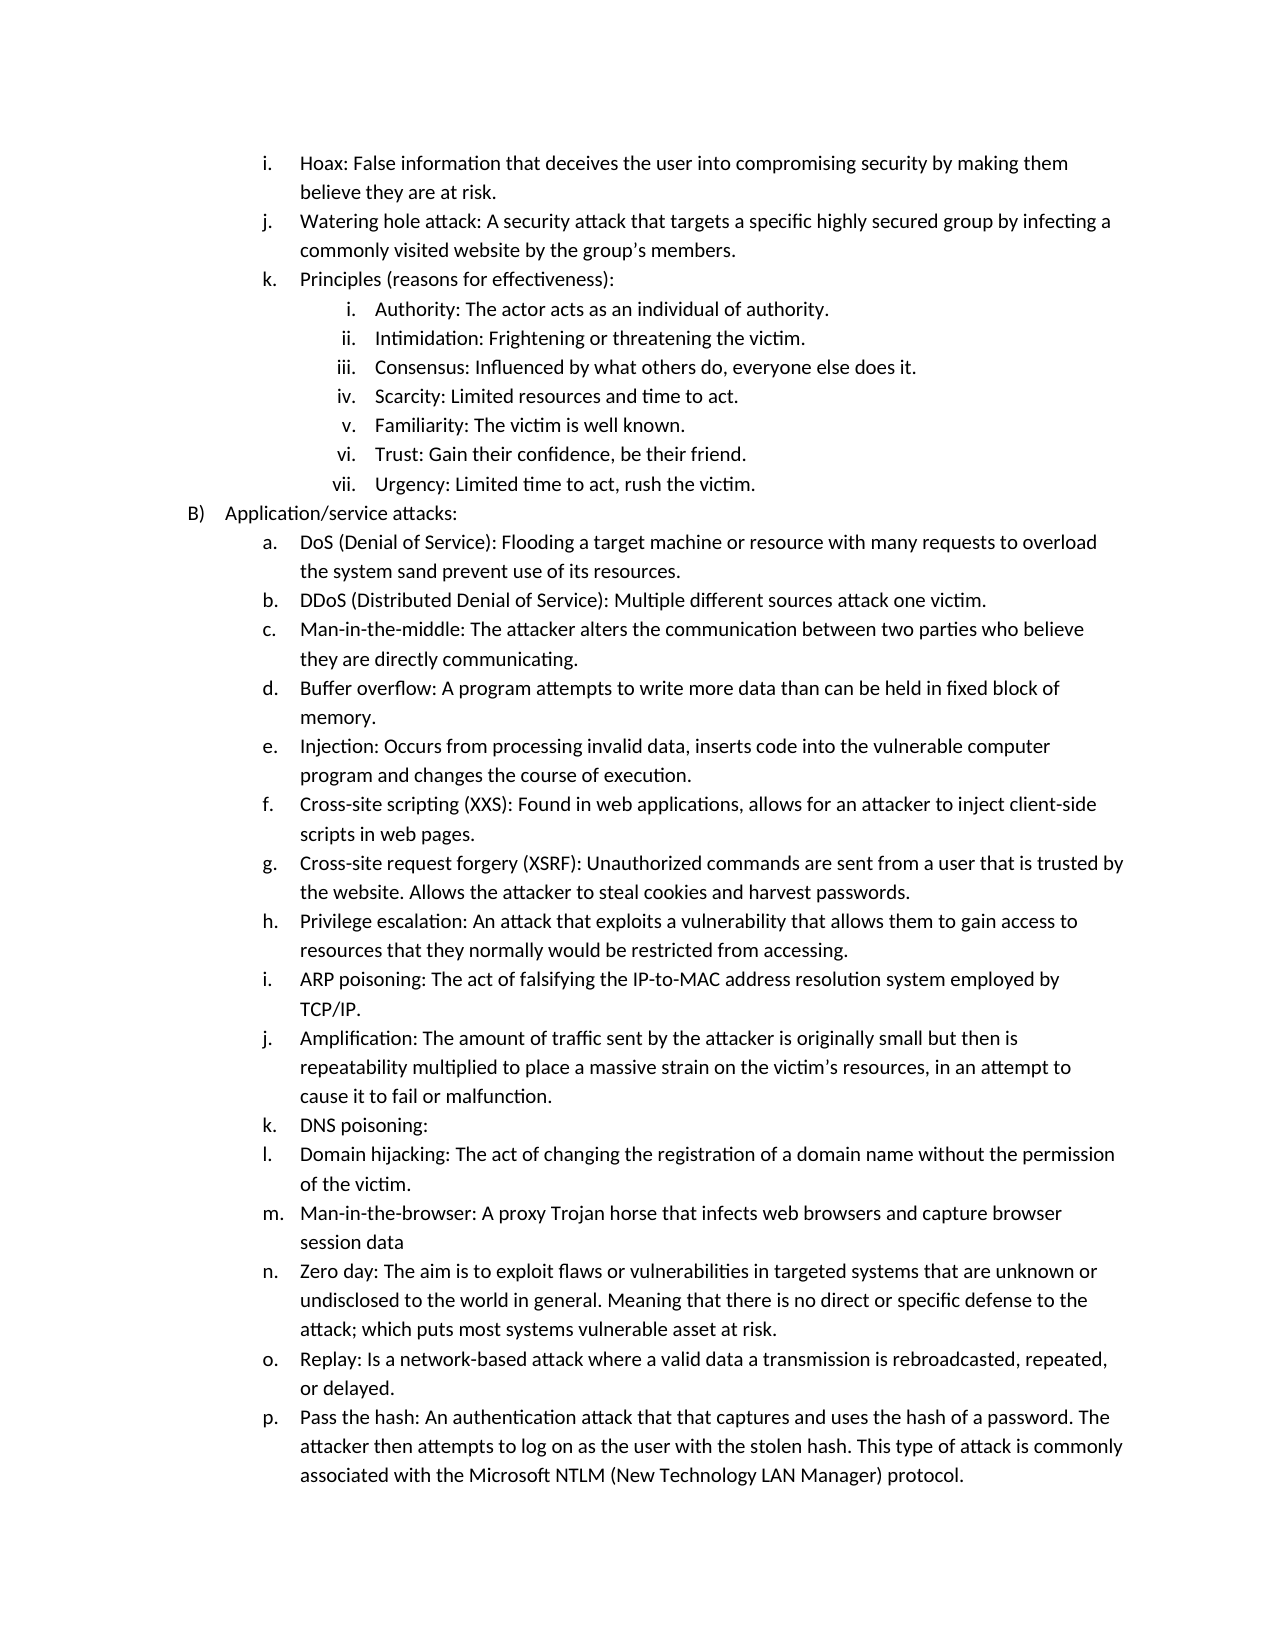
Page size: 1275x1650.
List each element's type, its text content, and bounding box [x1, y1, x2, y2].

list Replay: Is a network-based attack where a valid data a transmission is rebroadcasted, repeated, or delayed. [262, 1346, 1125, 1400]
list Watering hole attack: A security attack that targets a specific highly secured group by infecting a commonly visited website by the group’s members. [262, 208, 1125, 263]
list DoS (Denial of Service): Flooding a target machine or resource with many requests to overload the system sand prevent use of its resources. [262, 529, 1125, 584]
list Buffer overflow: A program attempts to write more data than can be held in fixed block of memory. [262, 675, 1125, 729]
list Cross-site scripting (XXS): Found in web applications, allows for an attacker to inject client-side scripts in web pages. [262, 792, 1125, 846]
list Trust: Gain their confidence, be their friend. [356, 442, 1125, 467]
list Man-in-the-browser: A proxy Trojan horse that infects web browsers and capture browser session data [262, 1200, 1125, 1254]
list Cross-site request forgery (XSRF): Unauthorized commands are sent from a user that is trusted by the website. Allows the attacker to steal cookies and harvest passwords. [262, 850, 1125, 904]
list Privilege escalation: An attack that exploits a vulnerability that allows them to gain access to resources that they normally would be restricted from accessing. [262, 908, 1125, 963]
list Scarcity: Limited resources and time to act. [356, 383, 1125, 409]
list DNS poisoning: [262, 1112, 1125, 1138]
list Hoax: False information that deceives the user into compromising security by making them believe they are at risk. [262, 150, 1125, 204]
list Amplification: The amount of traffic sent by the attacker is originally small but then is repeatability multiplied to place a massive strain on the victim’s resources, in an attempt to cause it to fail or malfunction. [262, 1025, 1125, 1109]
list Zero day: The aim is to exploit flaws or vulnerabilities in targeted systems that are unknown or undisclosed to the world in general. Meaning that there is no direct or specific defense to the attack; which puts most systems vulnerable asset at risk. [262, 1258, 1125, 1342]
list Intimidation: Frightening or threatening the victim. [356, 325, 1125, 350]
list Man-in-the-middle: The attacker alters the communication between two parties who believe they are directly communicating. [262, 617, 1125, 671]
list Authority: The actor acts as an individual of authority. [356, 296, 1125, 321]
list Familiarity: The victim is well known. [356, 412, 1125, 438]
list Principles (reasons for effectiveness): [262, 267, 1125, 292]
list Pass the hash: An authentication attack that that captures and uses the hash of a password. The attacker then attempts to log on as the user with the stolen hash. This type of attack is commonly associated with the Microsoft NTLM (New Technology LAN Manager) protocol. [262, 1404, 1125, 1488]
list Injection: Occurs from processing invalid data, inserts code into the vulnerable computer program and changes the course of execution. [262, 733, 1125, 788]
list Urgency: Limited time to act, rush the victim. [356, 471, 1125, 496]
list Application/service attacks: [187, 500, 1125, 525]
list Consensus: Influenced by what others do, everyone else does it. [356, 354, 1125, 379]
list DDoS (Distributed Denial of Service): Multiple different sources attack one victim. [262, 587, 1125, 613]
list Domain hijacking: The act of changing the registration of a domain name without the permission of the victim. [262, 1142, 1125, 1196]
list ARP poisoning: The act of falsifying the IP-to-MAC address resolution system employed by TCP/IP. [262, 967, 1125, 1021]
